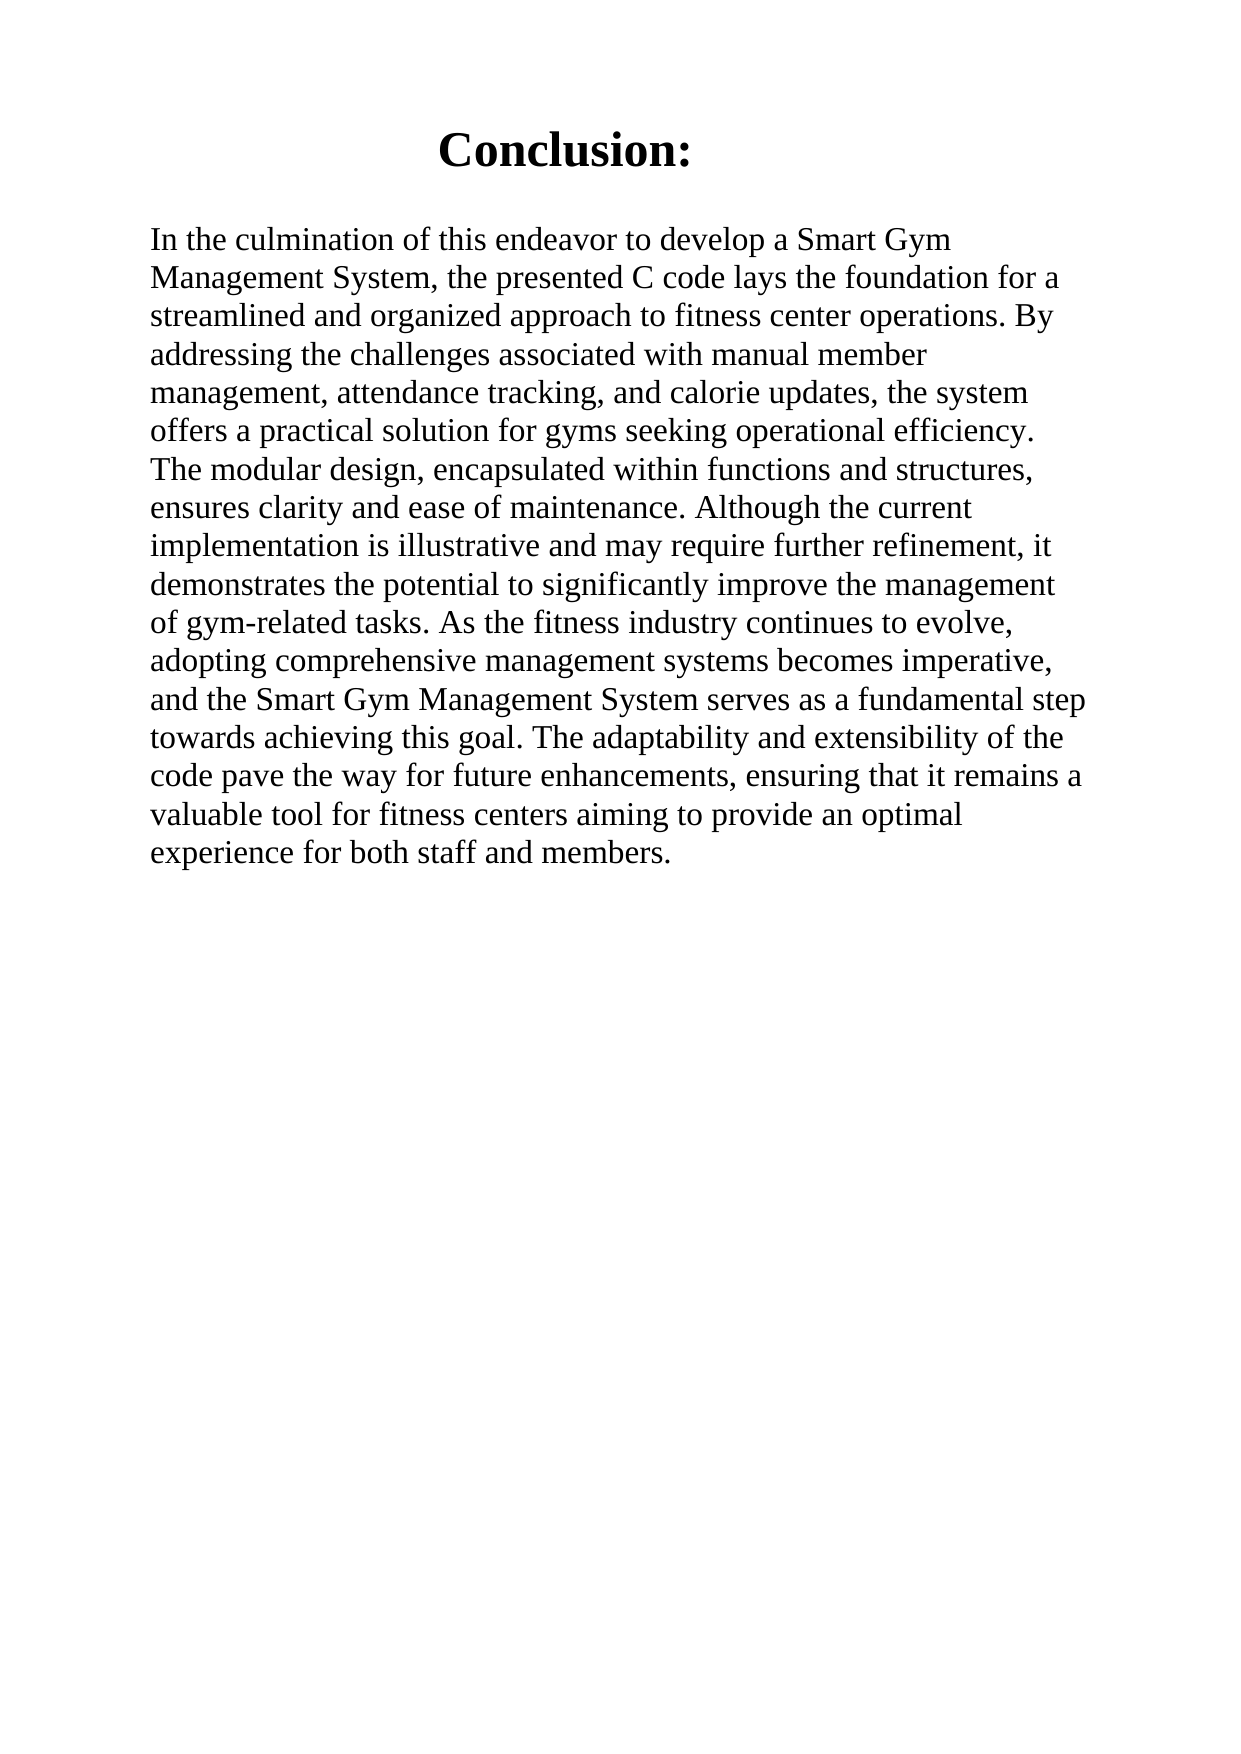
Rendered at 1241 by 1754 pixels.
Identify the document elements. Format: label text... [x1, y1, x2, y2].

list Conclusion: [225, 120, 1090, 177]
list In the culmination of this endeavor to develop a Smart Gym Management System, the presented C code lays the foundation for a streamlined and organized approach to fitness center operations. By addressing the challenges associated with manual member management, attendance tracking, and calorie updates, the system offers a practical solution for gyms seeking operational efficiency. The modular design, encapsulated within functions and structures, ensures clarity and ease of maintenance. Although the current implementation is illustrative and may require further refinement, it demonstrates the potential to significantly improve the management of gym-related tasks. As the fitness industry continues to evolve, adopting comprehensive management systems becomes imperative, and the Smart Gym Management System serves as a fundamental step towards achieving this goal. The adaptability and extensibility of the code pave the way for future enhancements, ensuring that it remains a valuable tool for fitness centers aiming to provide an optimal experience for both staff and members. [150, 219, 1090, 871]
